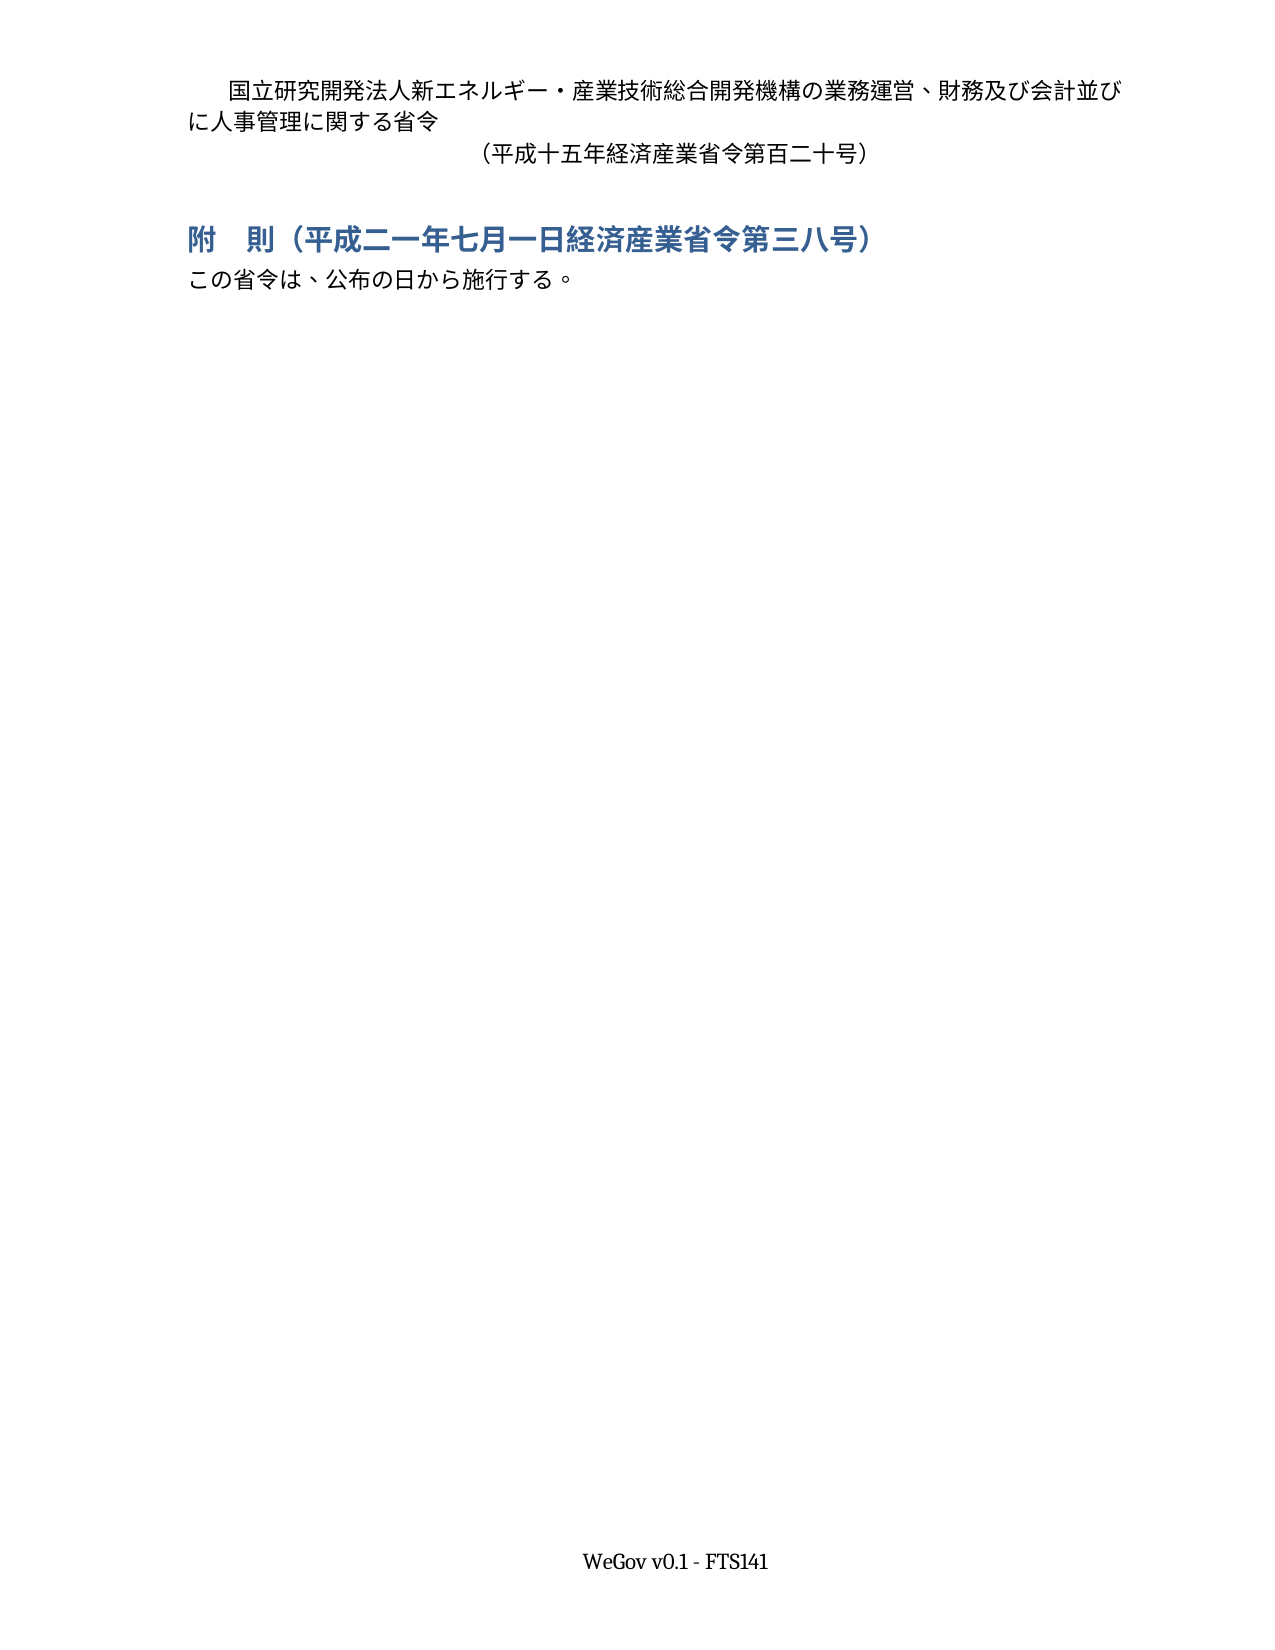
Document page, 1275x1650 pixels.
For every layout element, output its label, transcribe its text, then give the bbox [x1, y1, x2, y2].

text この省令は、公布の日から施行する。 [187, 264, 1087, 296]
subtitle 附 則（平成二一年七月一日経済産業省令第三八号） [187, 219, 1087, 258]
